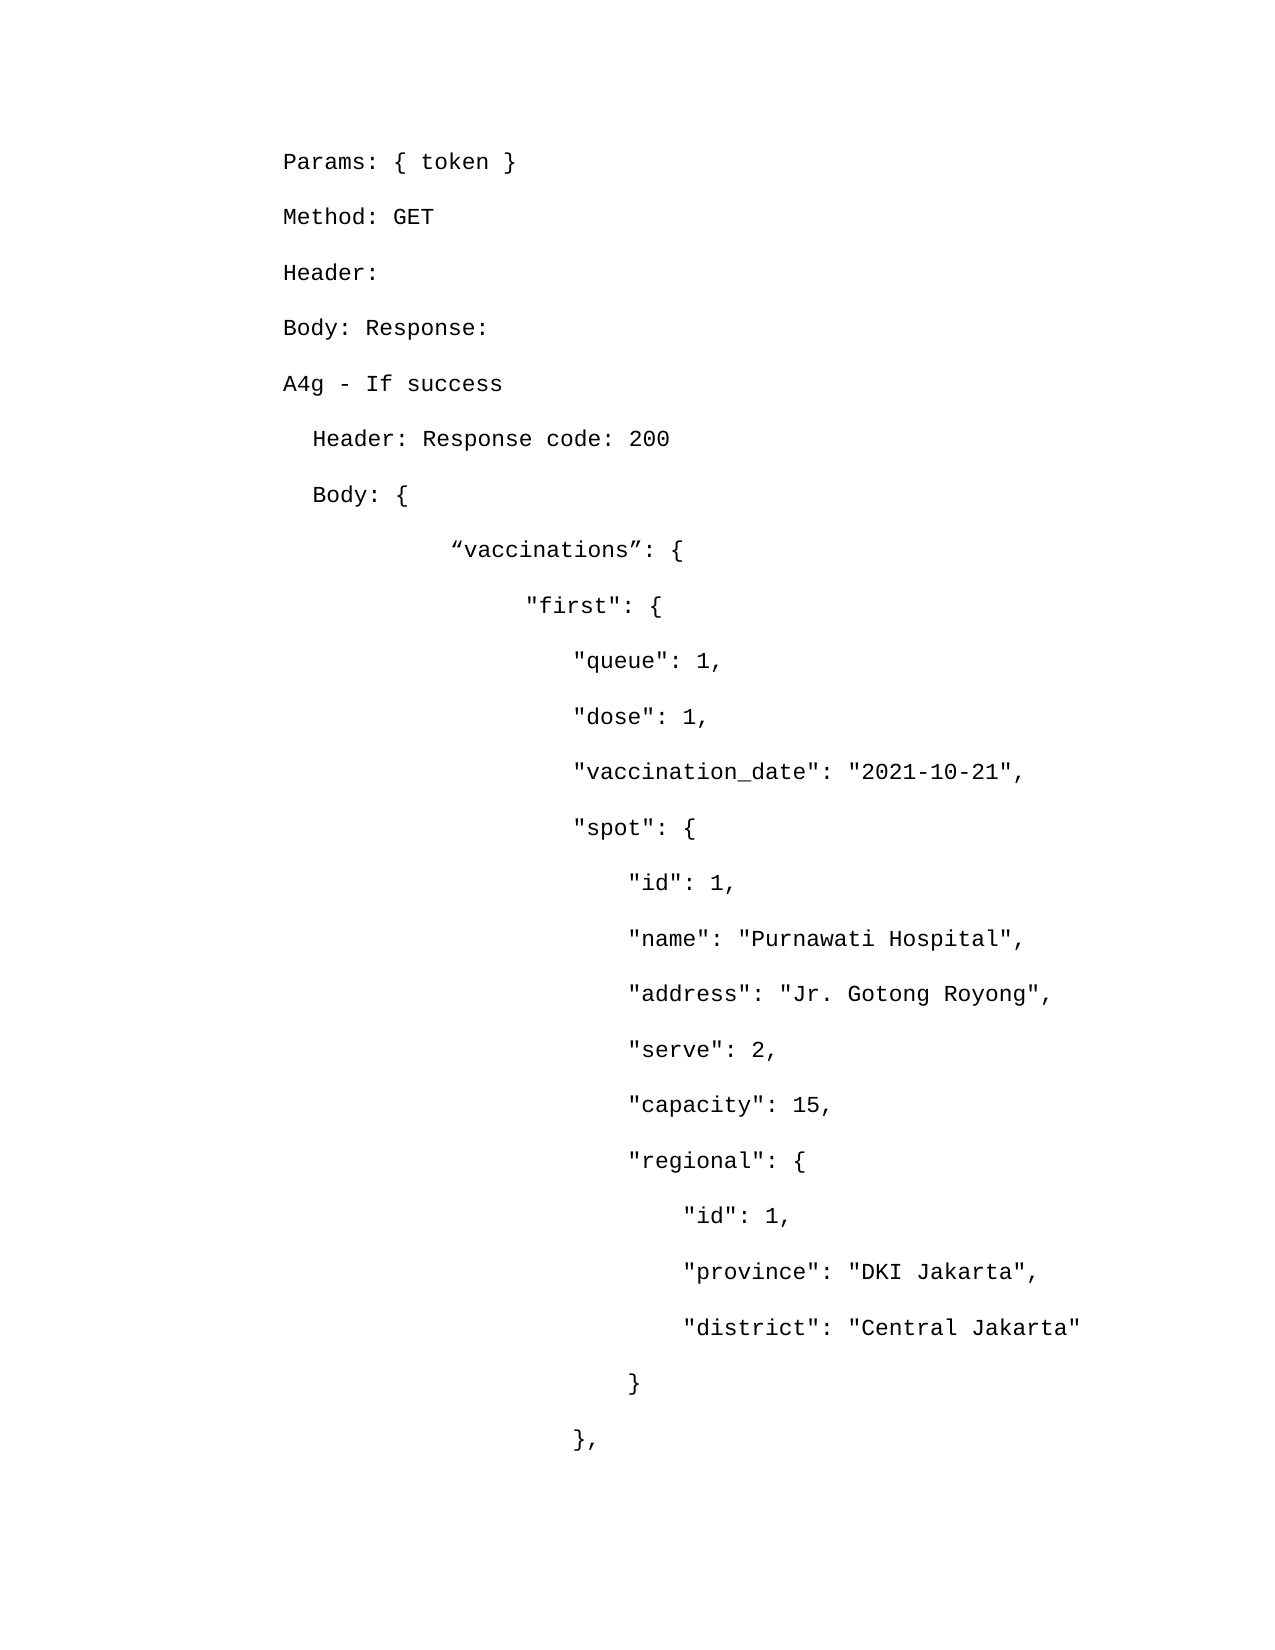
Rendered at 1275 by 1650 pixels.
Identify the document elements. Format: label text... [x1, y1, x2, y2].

text "capacity": 15, [462, 1094, 1125, 1120]
text "vaccination_date": "2021-10-21", [462, 761, 1125, 787]
text "spot": { [462, 816, 1125, 842]
text Body: Response: [225, 317, 1125, 342]
text A4g - If success [283, 372, 1125, 398]
text “vaccinations”: { [312, 539, 1125, 564]
text }, [462, 1427, 1125, 1453]
text "dose": 1, [462, 705, 1125, 731]
text "address": "Jr. Gotong Royong", [462, 983, 1125, 1009]
text "name": "Purnawati Hospital", [462, 927, 1125, 953]
text Params: { token } [225, 150, 1125, 176]
text "district": "Central Jakarta" [462, 1316, 1125, 1342]
text Header: [225, 261, 1125, 287]
text "province": "DKI Jakarta", [462, 1260, 1125, 1286]
text "serve": 2, [462, 1038, 1125, 1064]
text Header: Response code: 200 [312, 428, 1125, 453]
text Method: GET [225, 206, 1125, 231]
text "regional": { [462, 1149, 1125, 1175]
text } [462, 1371, 1125, 1397]
text "id": 1, [462, 872, 1125, 898]
text "queue": 1, [462, 650, 1125, 676]
text Body: { [312, 483, 1125, 509]
text "id": 1, [462, 1205, 1125, 1231]
text "first": { [462, 594, 1125, 620]
